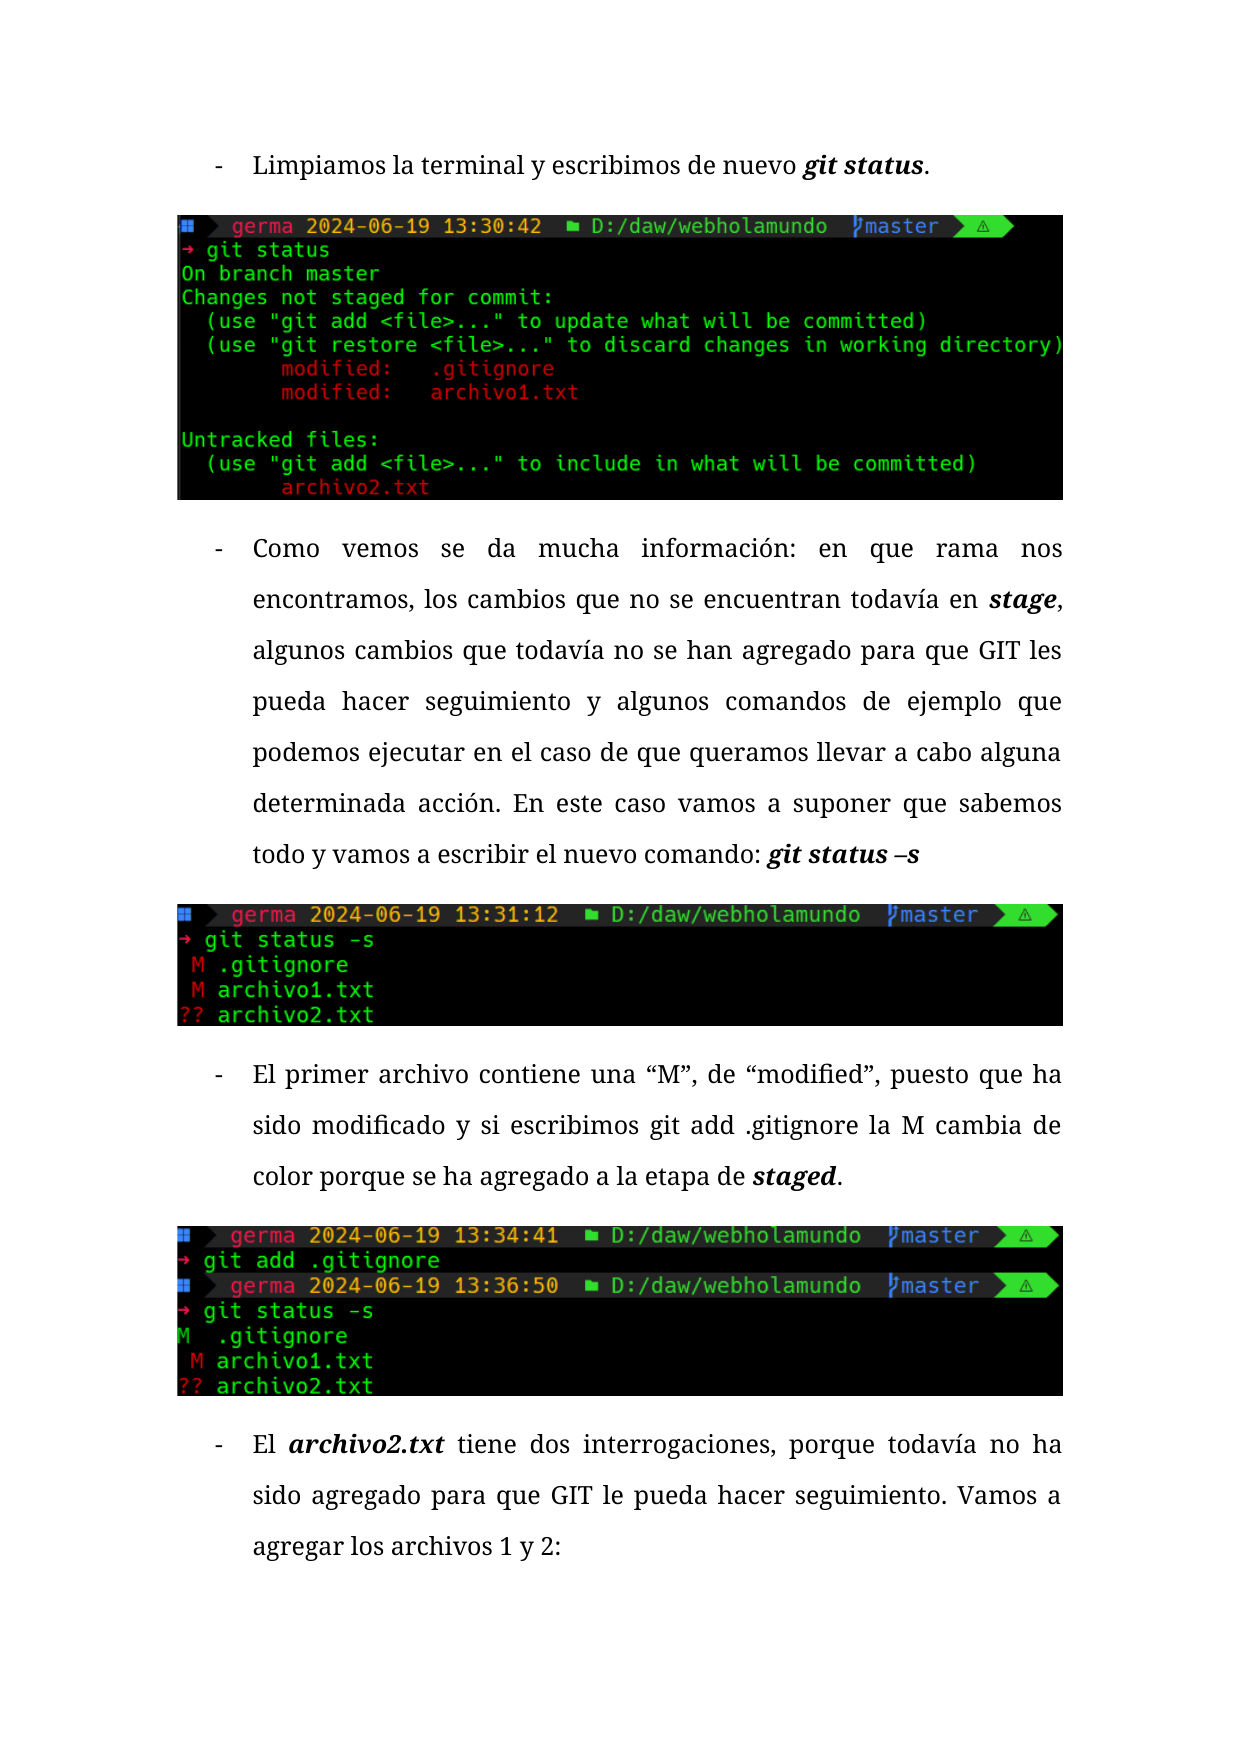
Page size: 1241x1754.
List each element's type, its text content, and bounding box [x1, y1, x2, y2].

picture [177, 1226, 1063, 1396]
list El archivo2.txt tiene dos interrogaciones, porque todavía no ha sido agregado para que GIT le pueda hacer seguimiento. Vamos a agregar los archivos 1 y 2: [215, 1427, 1063, 1563]
list Limpiamos la terminal y escribimos de nuevo git status. [215, 148, 1063, 182]
list Como vemos se da mucha información: en que rama nos encontramos, los cambios que no se encuentran todavía en stage, algunos cambios que todavía no se han agregado para que GIT les pueda hacer seguimiento y algunos comandos de ejemplo que podemos ejecutar en el caso de que queramos llevar a cabo alguna determinada acción. En este caso vamos a suponer que sabemos todo y vamos a escribir el nuevo comando: git status –s [215, 530, 1063, 871]
picture [177, 904, 1063, 1026]
picture [177, 215, 1063, 500]
list El primer archivo contiene una “M”, de “modified”, puesto que ha sido modificado y si escribimos git add .gitignore la M cambia de color porque se ha agregado a la etapa de staged. [215, 1056, 1063, 1193]
